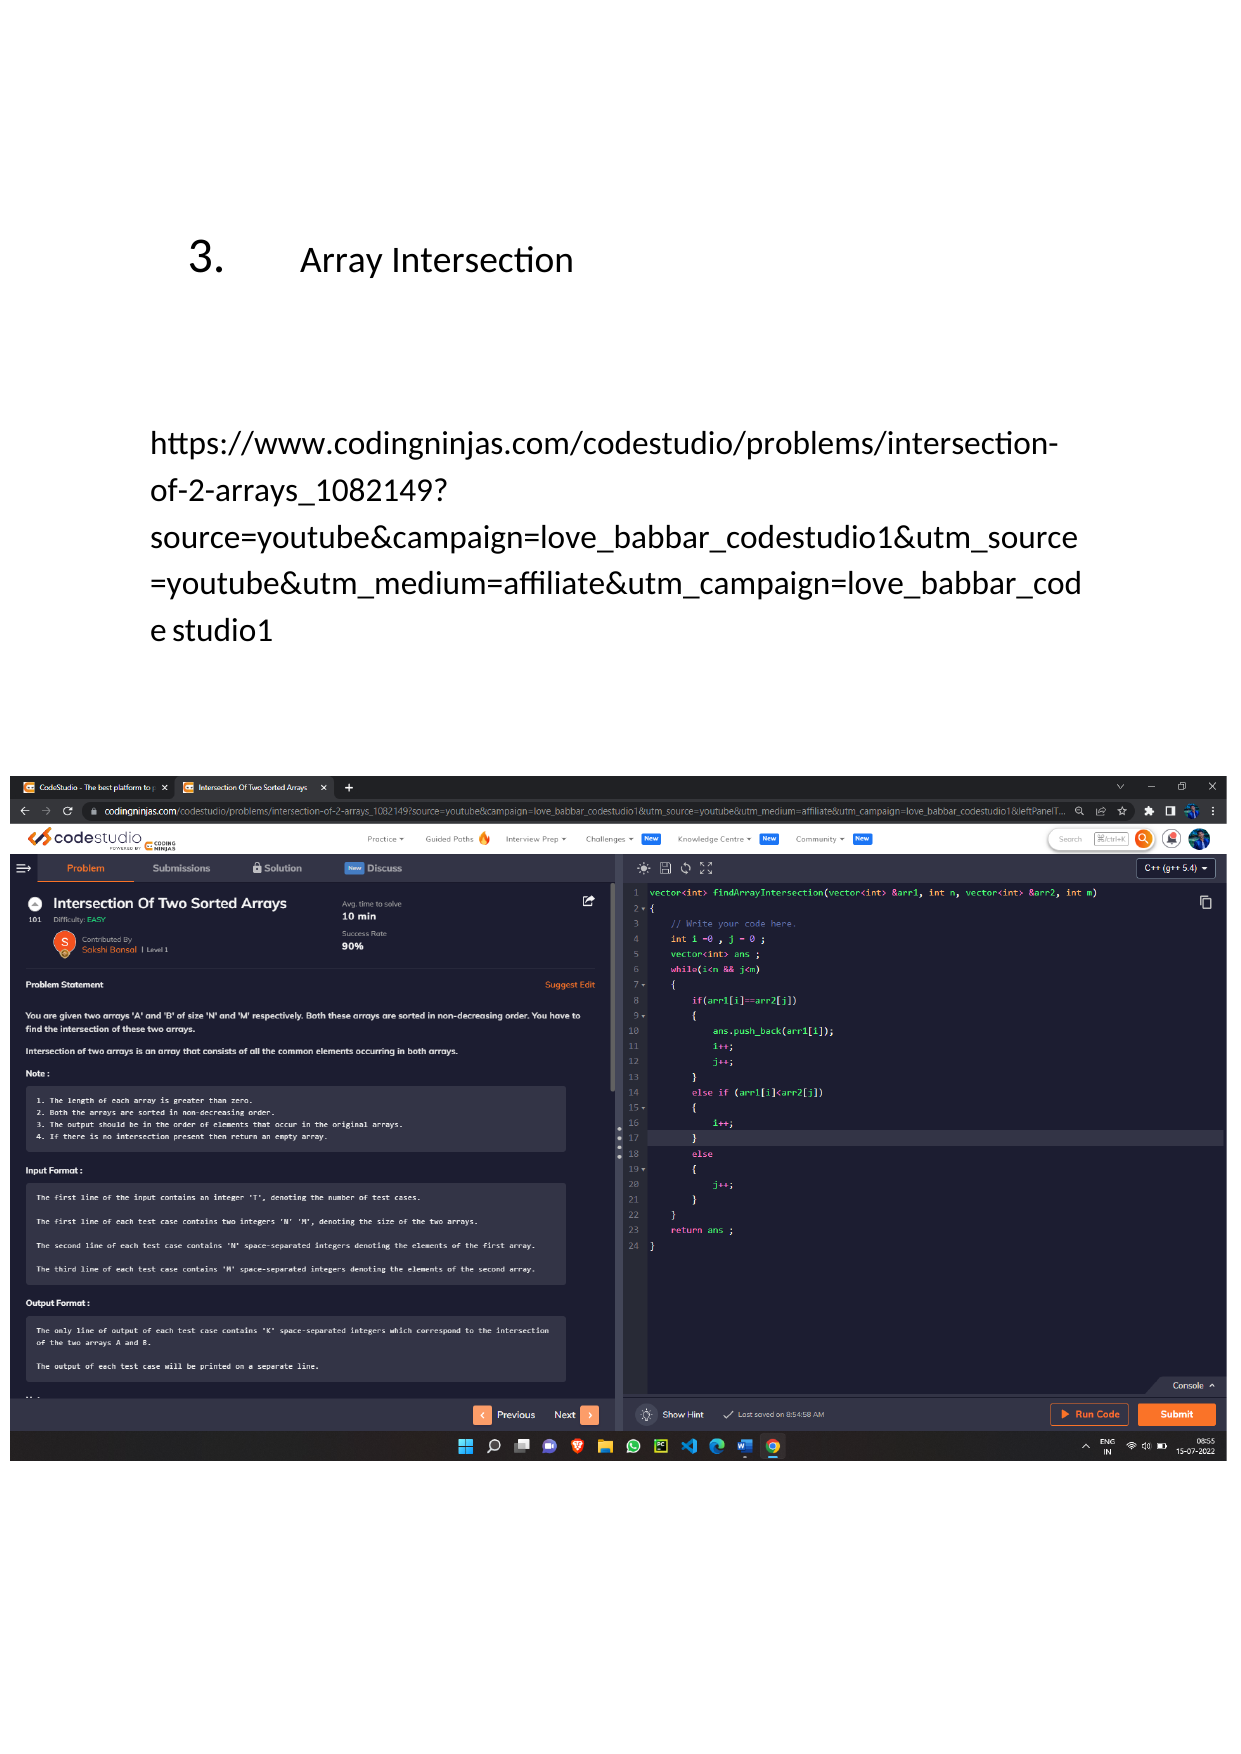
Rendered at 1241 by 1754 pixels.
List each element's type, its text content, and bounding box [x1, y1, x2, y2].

text https://www.codingninjas.com/codestudio/problems/intersection-of-2-arrays_1082149?source=youtube&campaign=love_babbar_codestudio1&utm_source=youtube&utm_medium=affiliate&utm_campaign=love_babbar_code studio1 [150, 388, 1090, 650]
picture [10, 776, 1227, 1461]
list Array Intersection [187, 223, 1090, 284]
